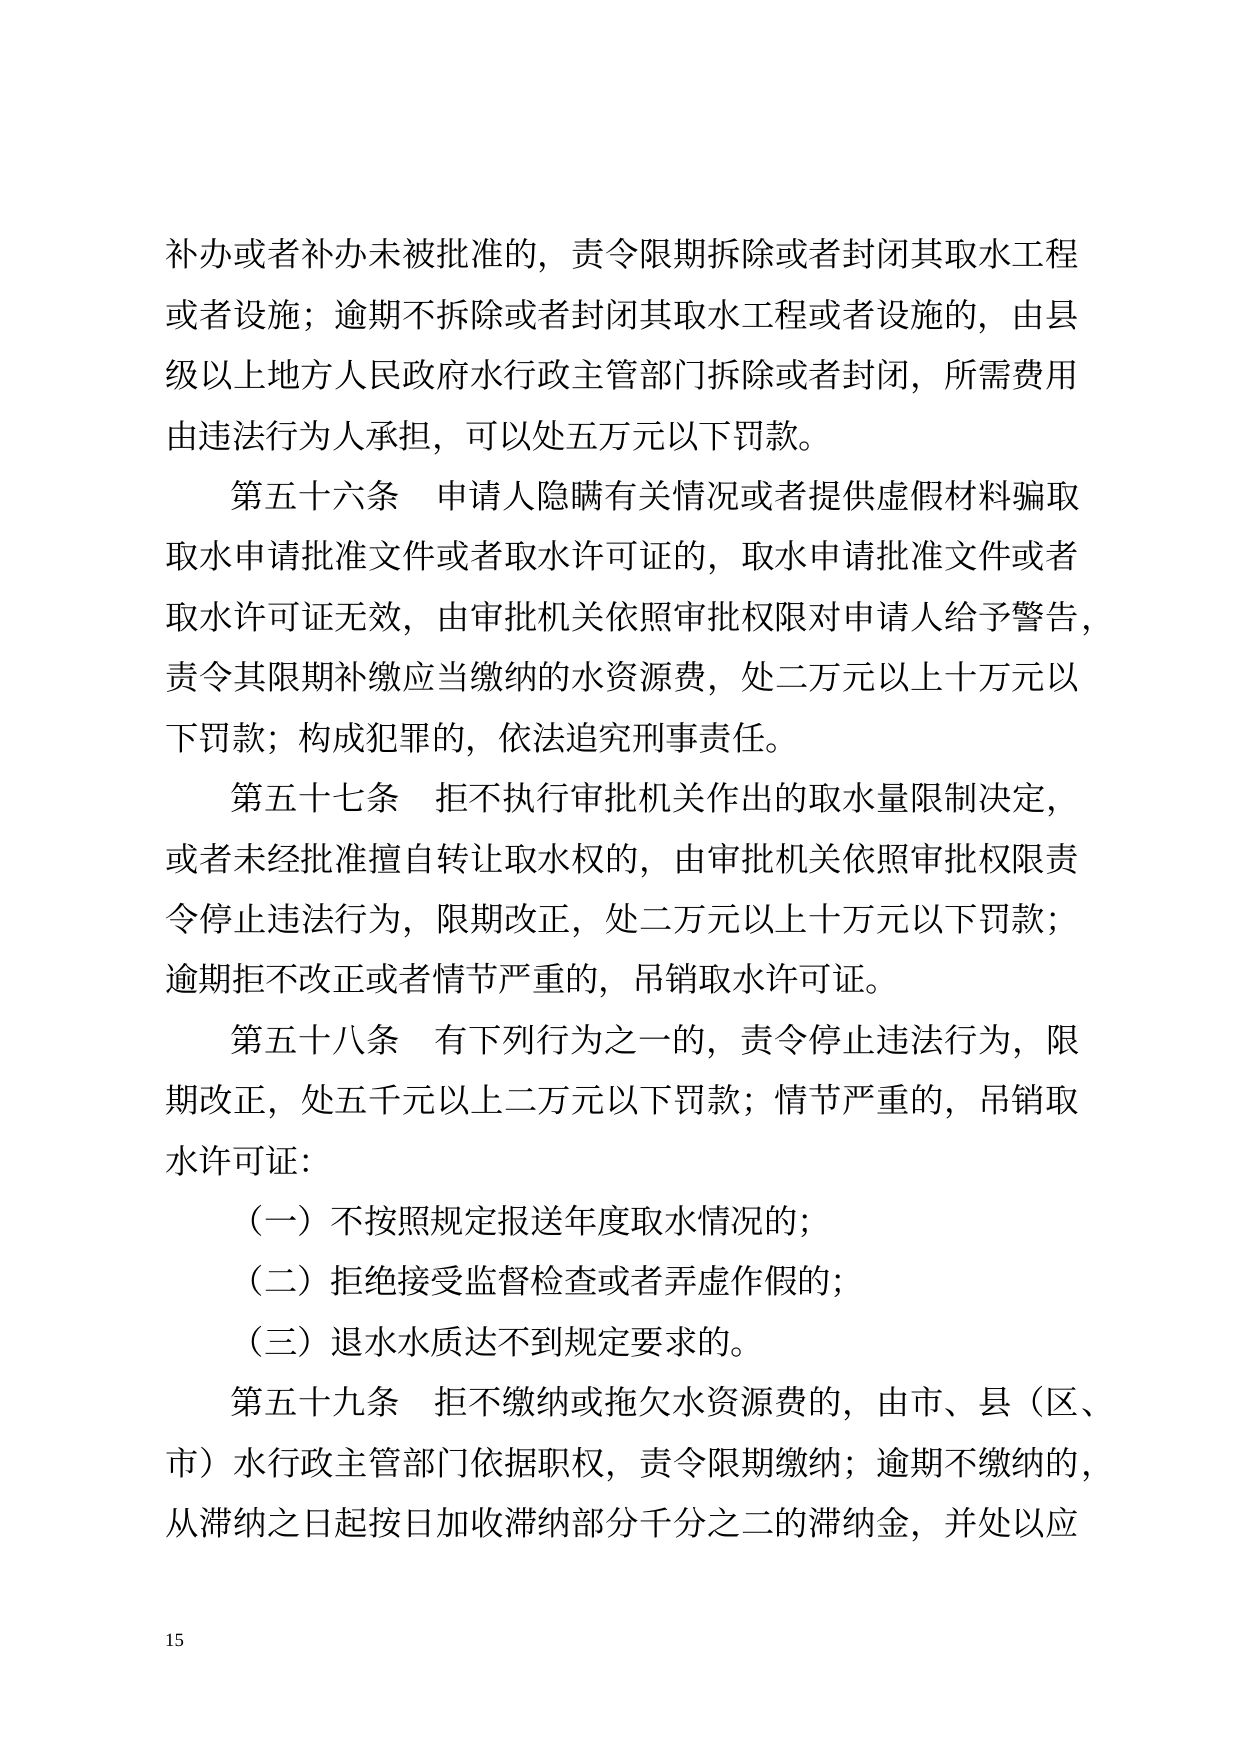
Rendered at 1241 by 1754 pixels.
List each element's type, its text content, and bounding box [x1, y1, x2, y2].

text （二）拒绝接受监督检查或者弄虚作假的； [165, 1246, 1081, 1306]
text 第五十七条 拒不执行审批机关作出的取水量限制决定，或者未经批准擅自转让取水权的，由审批机关依照审批权限责令停止违法行为，限期改正，处二万元以上十万元以下罚款；逾期拒不改正或者情节严重的，吊销取水许可证。 [165, 762, 1081, 1004]
text 第五十八条 有下列行为之一的，责令停止违法行为，限期改正，处五千元以上二万元以下罚款；情节严重的，吊销取水许可证： [165, 1004, 1081, 1185]
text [165, 218, 1081, 460]
text （一）不按照规定报送年度取水情况的； [165, 1185, 1081, 1246]
text 第五十六条 申请人隐瞒有关情况或者提供虚假材料骗取取水申请批准文件或者取水许可证的，取水申请批准文件或者取水许可证无效，由审批机关依照审批权限对申请人给予警告，责令其限期补缴应当缴纳的水资源费，处二万元以上十万元以下罚款；构成犯罪的，依法追究刑事责任。 [165, 460, 1081, 762]
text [165, 1366, 1081, 1548]
text （三）退水水质达不到规定要求的。 [165, 1306, 1081, 1366]
